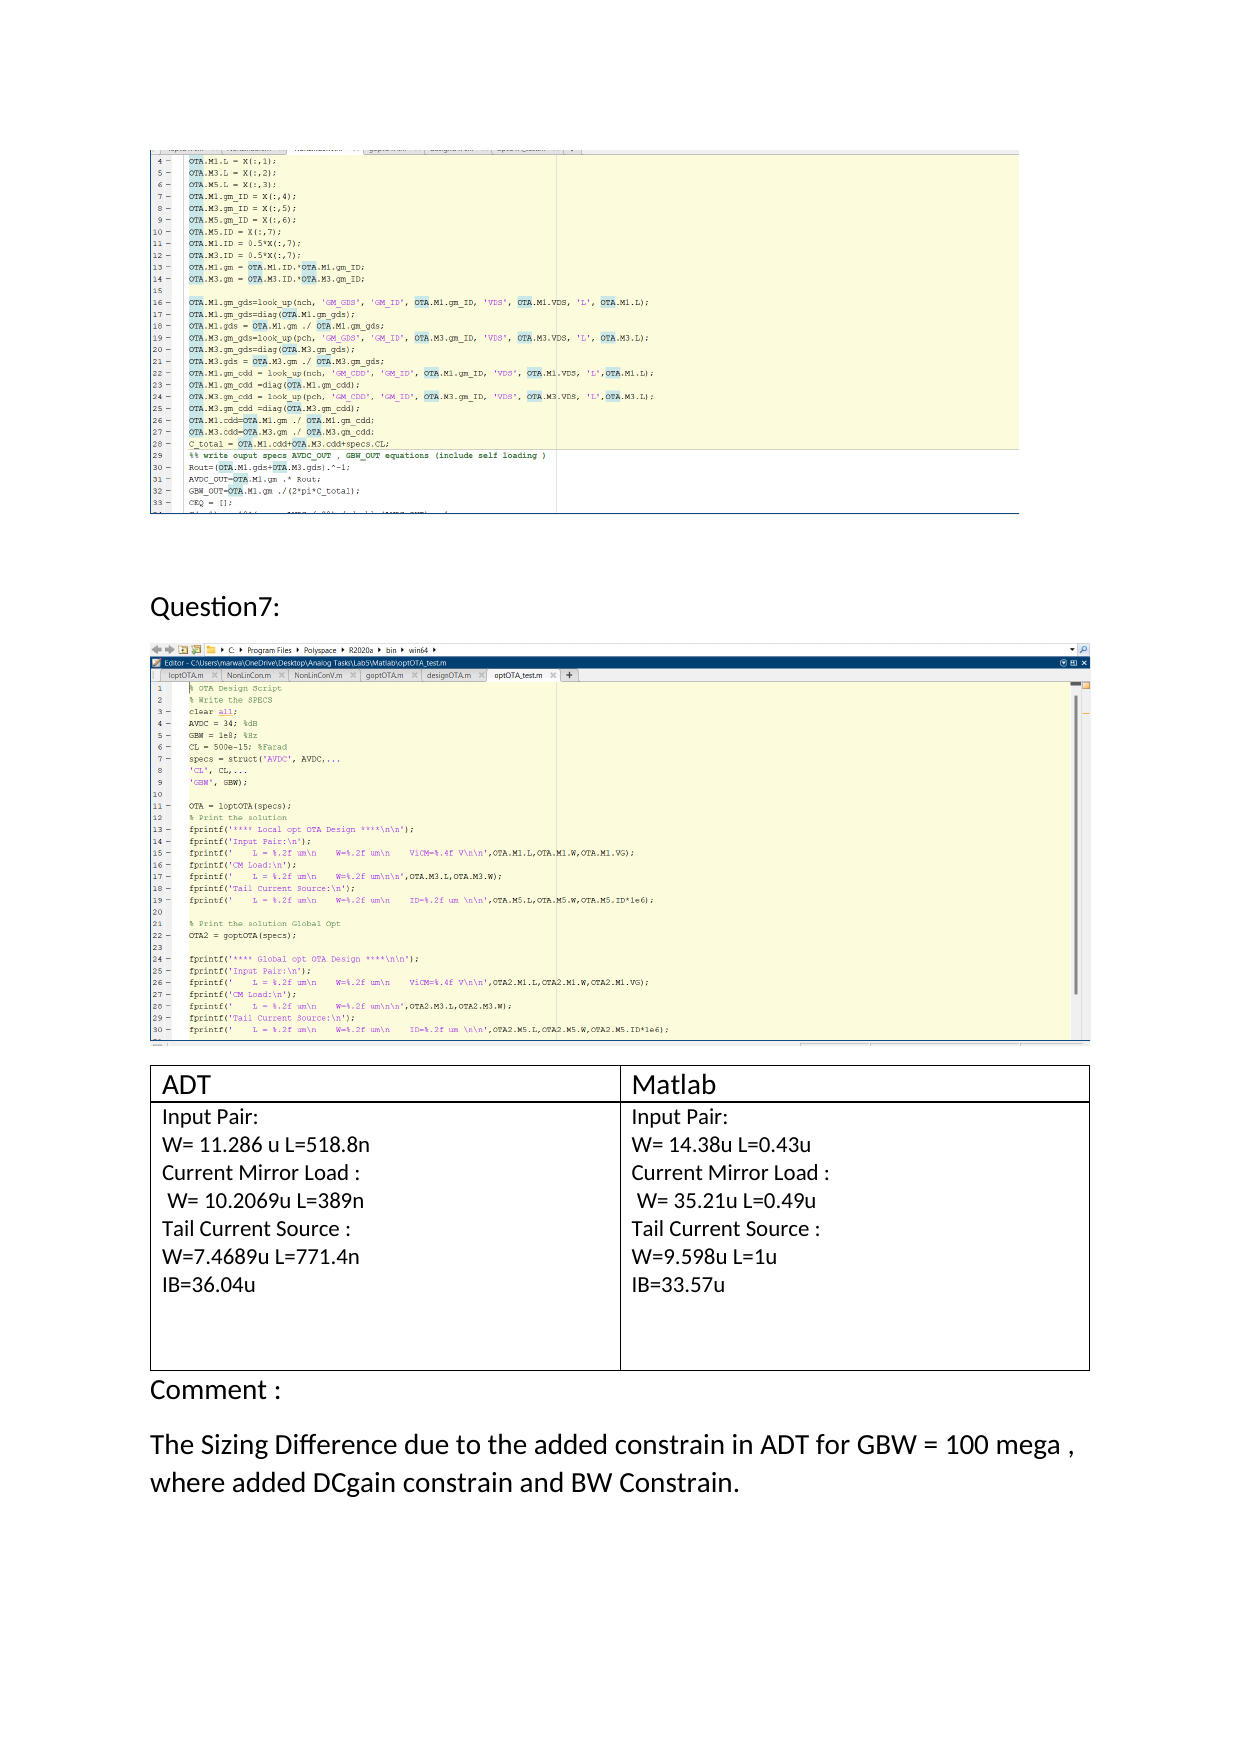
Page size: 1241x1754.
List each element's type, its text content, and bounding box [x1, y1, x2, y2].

picture [150, 150, 1020, 515]
text The Sizing Difference due to the added constrain in ADT for GBW = 100 mega , where added DCgain constrain and BW Constrain. [150, 1426, 1090, 1500]
table_header ADT [151, 1066, 620, 1101]
text Comment : [150, 1371, 1090, 1406]
table_cell Input Pair: W= 11.286 u L=518.8n Current Mirror Load : W= 10.2069u L=389n Tail Current Source : W=7.4689u L=771.4n IB=36.04u [151, 1103, 620, 1370]
table_header Matlab [621, 1066, 1089, 1101]
picture [150, 643, 1091, 1046]
table_cell Input Pair: W= 14.38u L=0.43u Current Mirror Load : W= 35.21u L=0.49u Tail Current Source : W=9.598u L=1u IB=33.57u [621, 1103, 1089, 1370]
text Question7: [150, 588, 1090, 624]
